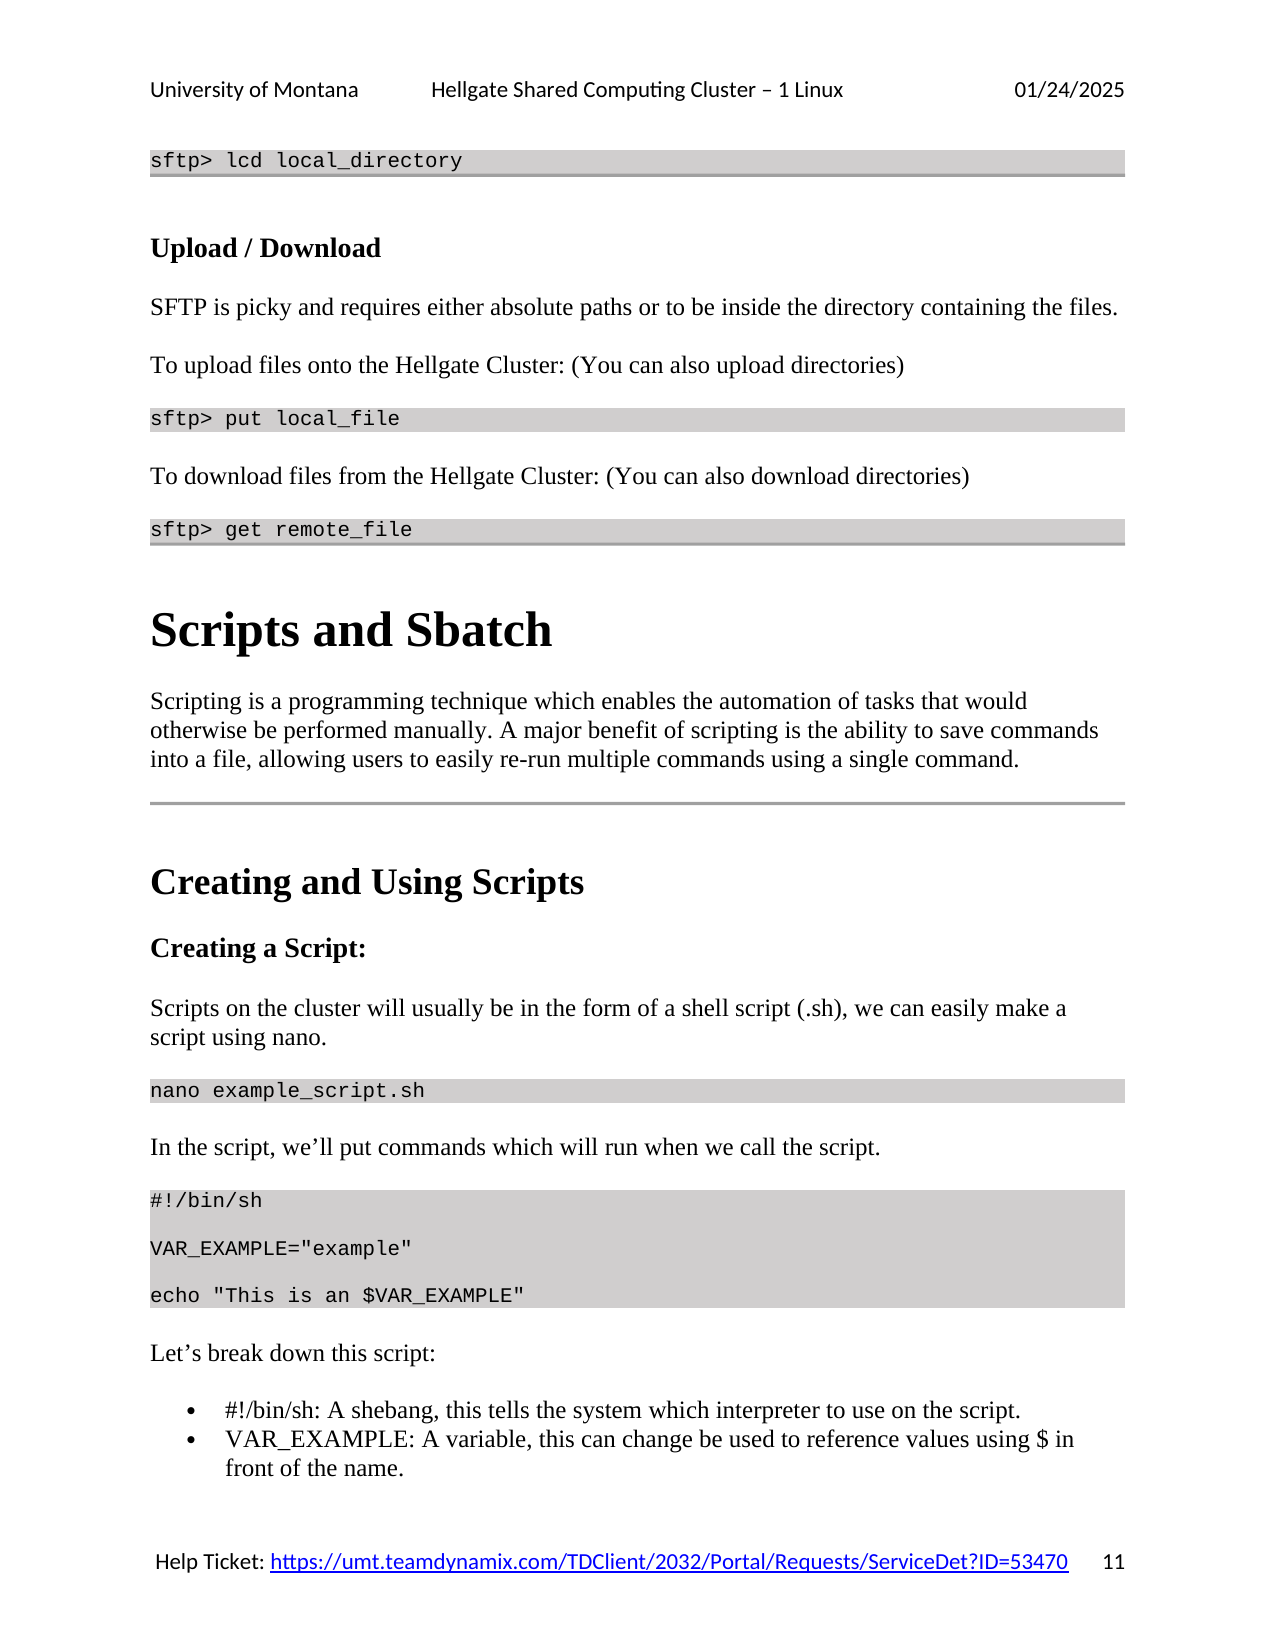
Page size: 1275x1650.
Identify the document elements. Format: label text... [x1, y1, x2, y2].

text sftp> get remote_file [150, 519, 1125, 542]
text In the script, we’ll put commands which will run when we call the script. [150, 1132, 1125, 1161]
text #!/bin/sh [150, 1190, 1125, 1214]
text Scripts and Sbatch [150, 600, 1125, 657]
text echo "This is an $VAR_EXAMPLE" [150, 1285, 1125, 1308]
text Let’s break down this script: [150, 1338, 1125, 1366]
list VAR_EXAMPLE: A variable, this can change be used to reference values using $ in front of the name. [187, 1424, 1125, 1482]
text Creating and Using Scripts [150, 859, 1125, 902]
list #!/bin/sh: A shebang, this tells the system which interpreter to use on the script. [187, 1396, 1125, 1424]
text Scripting is a programming technique which enables the automation of tasks that would otherwise be performed manually. A major benefit of scripting is the ability to save commands into a file, allowing users to easily re-run multiple commands using a single command. [150, 686, 1125, 773]
text VAR_EXAMPLE="example" [150, 1238, 1125, 1261]
text To upload files onto the Hellgate Cluster: (You can also upload directories) [150, 350, 1125, 379]
text Creating a Script: [150, 931, 1125, 964]
text sftp> lcd local_directory [150, 150, 1125, 173]
text SFTP is picky and requires either absolute paths or to be inside the directory containing the files. [150, 292, 1125, 321]
text Upload / Download [150, 231, 1125, 263]
text Scripts on the cluster will usually be in the form of a shell script (.sh), we can easily make a script using nano. [150, 993, 1125, 1050]
text nano example_script.sh [150, 1079, 1125, 1103]
text sftp> put local_file [150, 408, 1125, 432]
text To download files from the Hellgate Cluster: (You can also download directories) [150, 461, 1125, 490]
